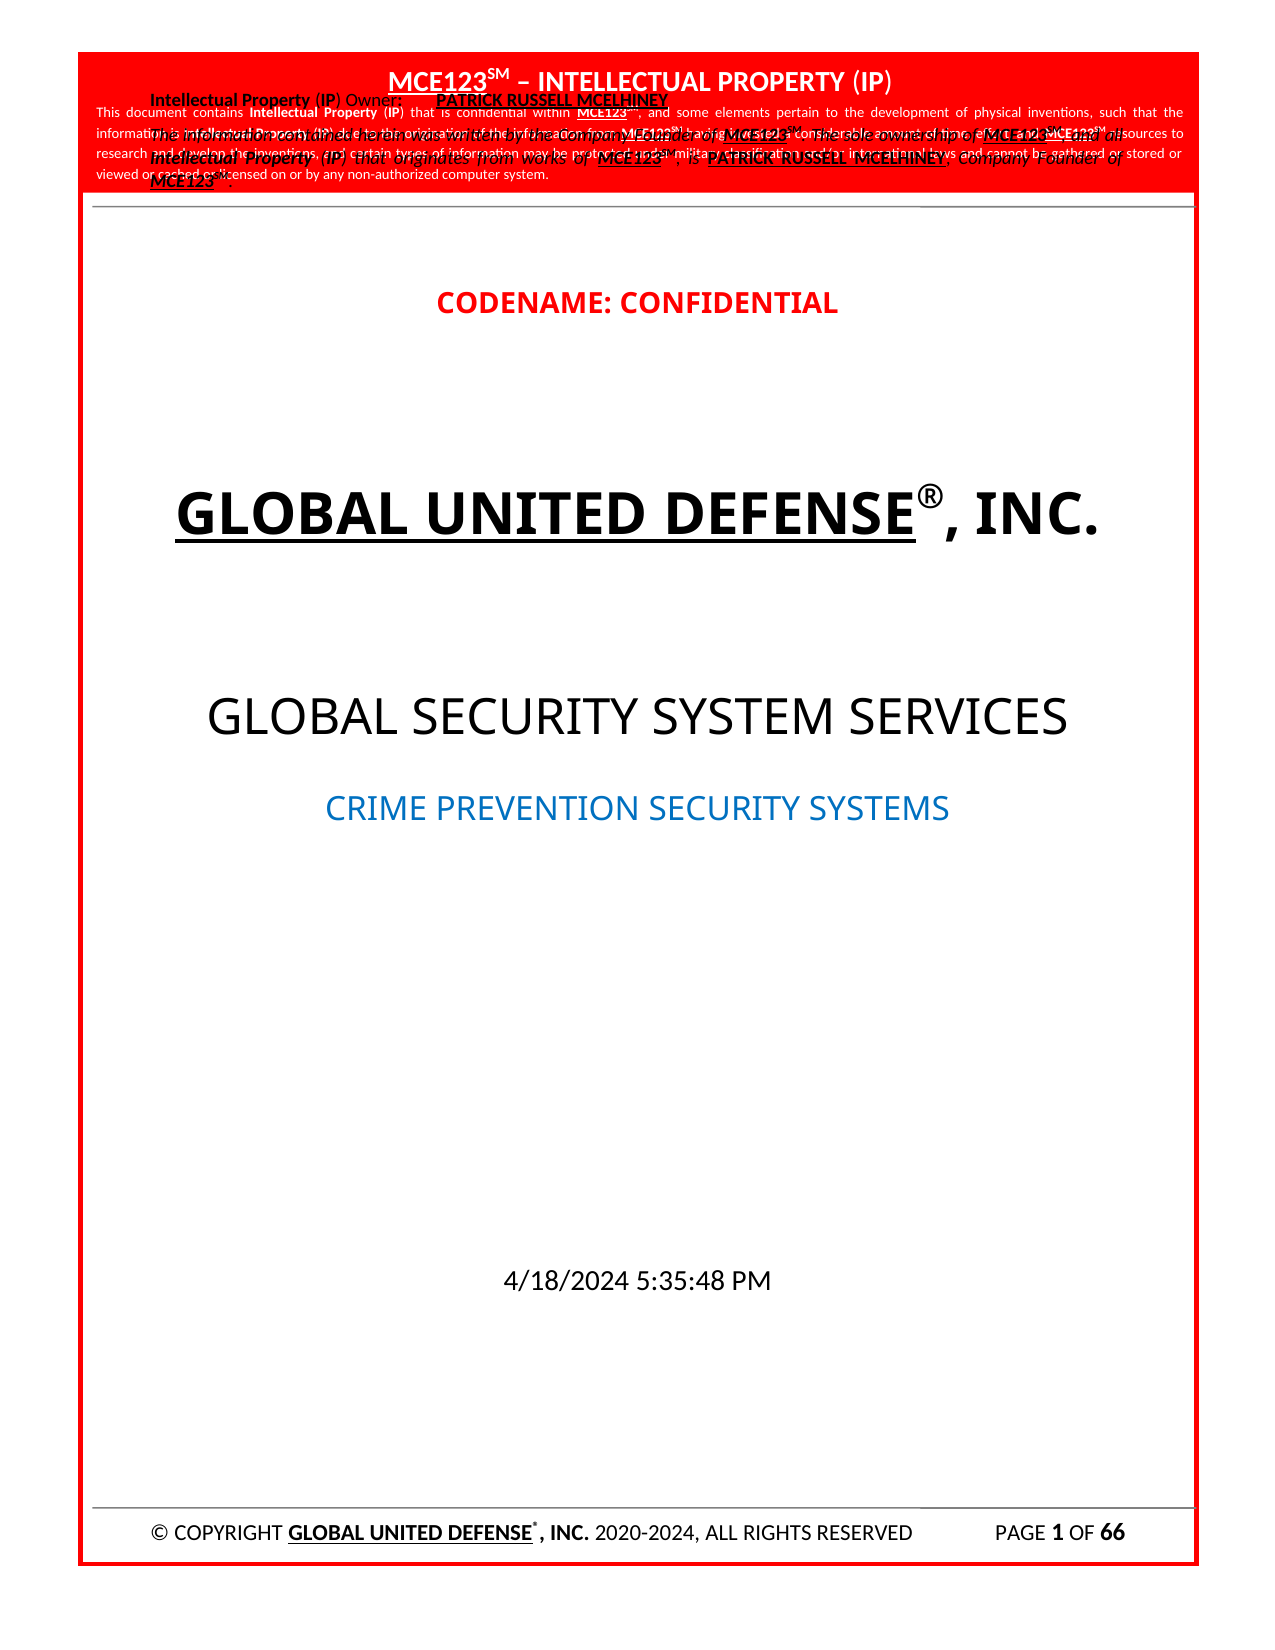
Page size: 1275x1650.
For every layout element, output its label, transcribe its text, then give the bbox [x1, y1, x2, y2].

text CODENAME: CONFIDENTIAL [150, 282, 1125, 322]
text GLOBAL SECURITY SYSTEM SERVICES [150, 681, 1125, 749]
text GLOBAL UNITED DEFENSE®, INC. [150, 472, 1125, 551]
subtitle CRIME PREVENTION SECURITY SYSTEMS [150, 784, 1125, 830]
text 4/18/2024 5:35:48 PM [150, 1262, 1125, 1298]
